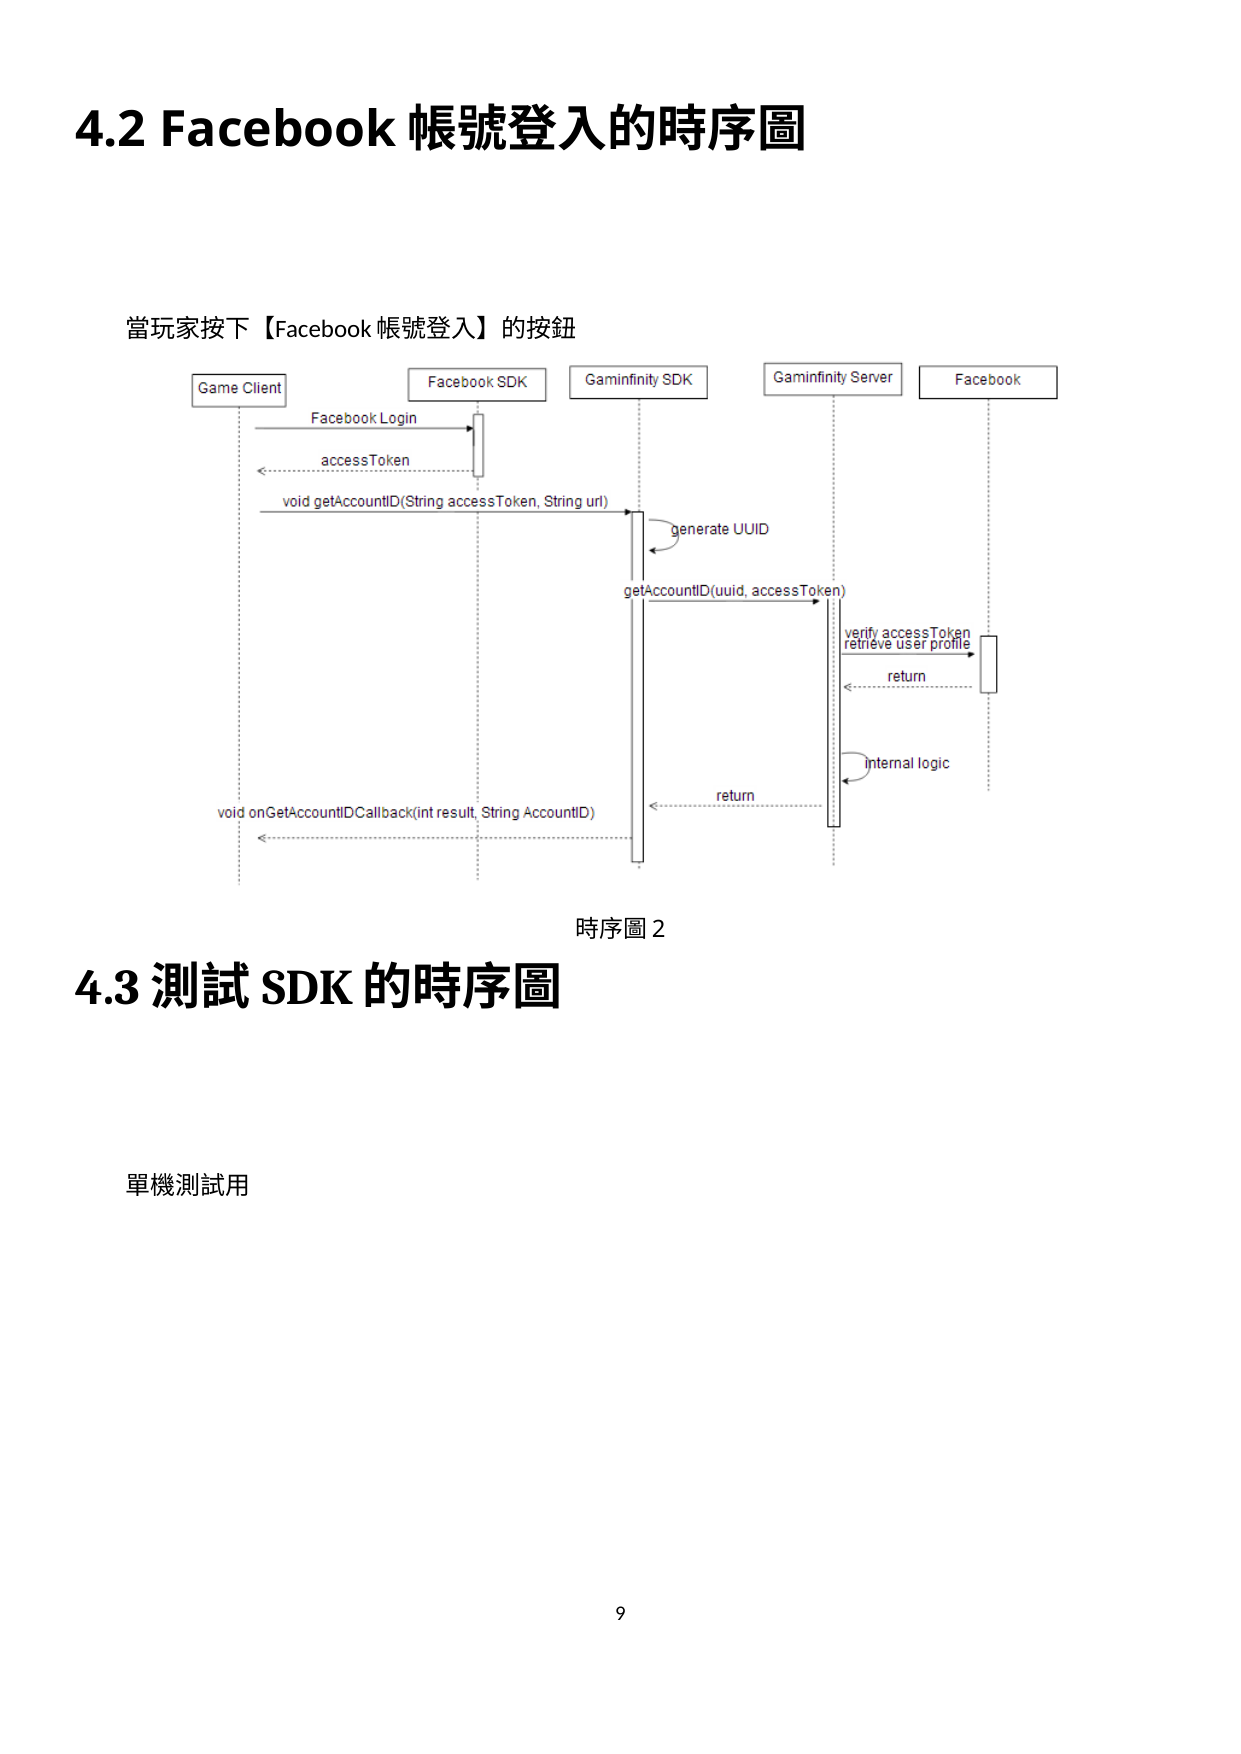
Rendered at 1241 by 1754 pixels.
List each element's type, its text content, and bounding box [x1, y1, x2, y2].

text 單機測試用 [75, 1165, 1165, 1203]
picture [170, 345, 1071, 895]
subtitle 4.2 Facebook帳號登入的時序圖 [75, 87, 1165, 162]
text 當玩家按下【Facebook帳號登入】的按鈕 [75, 308, 1165, 345]
text 時序圖2 [75, 908, 1165, 945]
subtitle 4.3 測試 SDK的時序圖 [75, 945, 1165, 1020]
